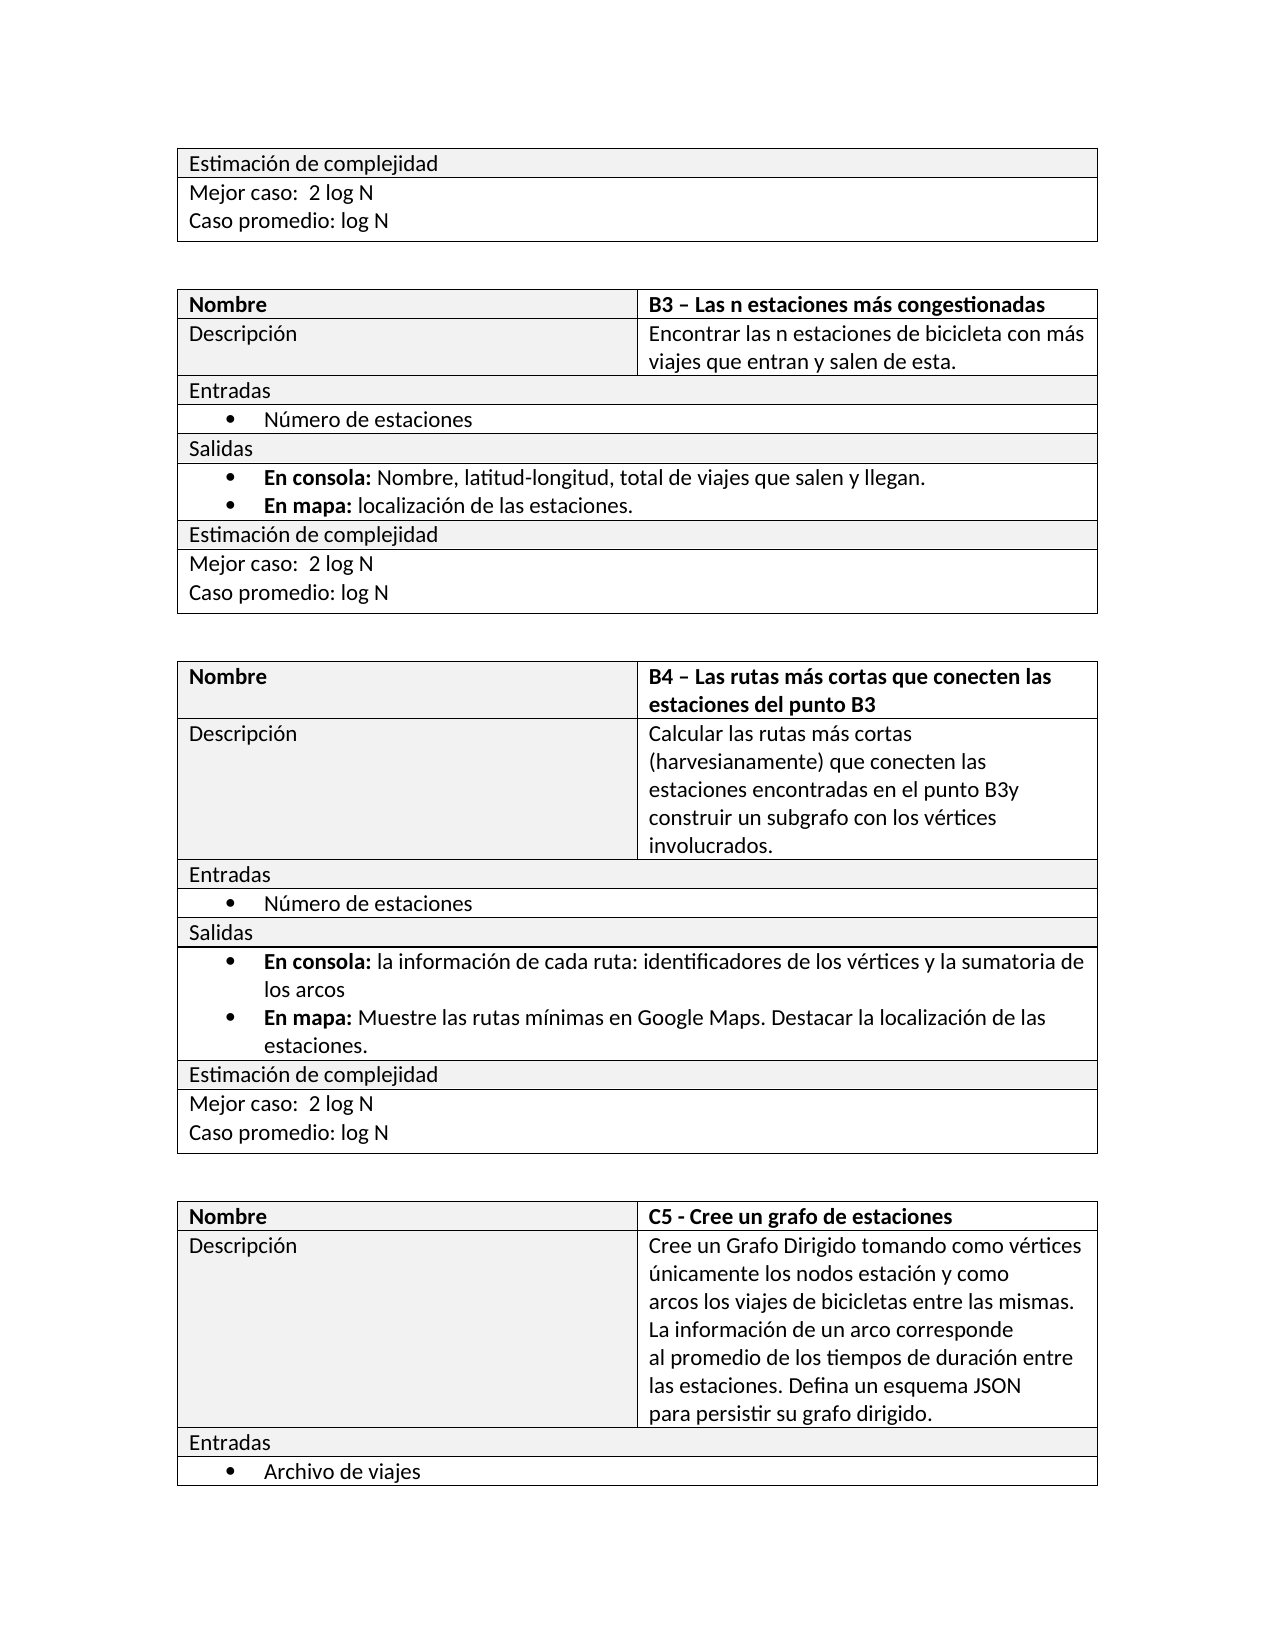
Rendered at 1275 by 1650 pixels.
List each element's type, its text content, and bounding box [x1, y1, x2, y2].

table_cell Entradas [178, 860, 1097, 888]
table_cell Archivo de viajes [178, 1457, 1097, 1485]
table_cell En consola: Nombre, latitud-longitud, total de viajes que salen y llegan. En mapa: localización de las estaciones. [178, 464, 1097, 519]
table_cell Entradas [178, 1428, 1097, 1456]
table_cell Descripción [178, 319, 637, 375]
table_cell Número de estaciones [178, 889, 1097, 917]
table_header Nombre [178, 290, 637, 318]
table_cell Mejor caso: 2 log N Caso promedio: log N [178, 178, 1097, 241]
table_cell Descripción [178, 719, 637, 859]
table_cell Mejor caso: 2 log N Caso promedio: log N [178, 1090, 1097, 1153]
table_header Nombre [178, 662, 637, 718]
table_header B4 – Las rutas más cortas que conecten las estaciones del punto B3 [638, 662, 1097, 718]
table_cell Salidas [178, 434, 1097, 462]
table_cell Estimación de complejidad [178, 1061, 1097, 1088]
table_header B3 – Las n estaciones más congestionadas [638, 290, 1097, 318]
table_cell Entradas [178, 376, 1097, 404]
table_cell Descripción [178, 1231, 637, 1427]
table_cell Cree un Grafo Dirigido tomando como vértices únicamente los nodos estación y como arcos los viajes de bicicletas entre las mismas. La información de un arco corresponde al promedio de los tiempos de duración entre las estaciones. Defina un esquema JSON para persistir su grafo dirigido. [638, 1231, 1097, 1427]
table_cell Encontrar las n estaciones de bicicleta con más viajes que entran y salen de esta. [638, 319, 1097, 375]
table_cell Mejor caso: 2 log N Caso promedio: log N [178, 550, 1097, 613]
table_header C5 - Cree un grafo de estaciones [638, 1202, 1097, 1230]
table_cell Salidas [178, 918, 1097, 946]
table_cell Número de estaciones [178, 405, 1097, 433]
table_cell Calcular las rutas más cortas (harvesianamente) que conecten las estaciones encontradas en el punto B3y construir un subgrafo con los vértices involucrados. [638, 719, 1097, 859]
table_cell Estimación de complejidad [178, 521, 1097, 548]
table_cell Estimación de complejidad [178, 149, 1097, 177]
table_cell En consola: la información de cada ruta: identificadores de los vértices y la sumatoria de los arcos En mapa: Muestre las rutas mínimas en Google Maps. Destacar la localización de las estaciones. [178, 948, 1097, 1059]
table_header Nombre [178, 1202, 637, 1230]
